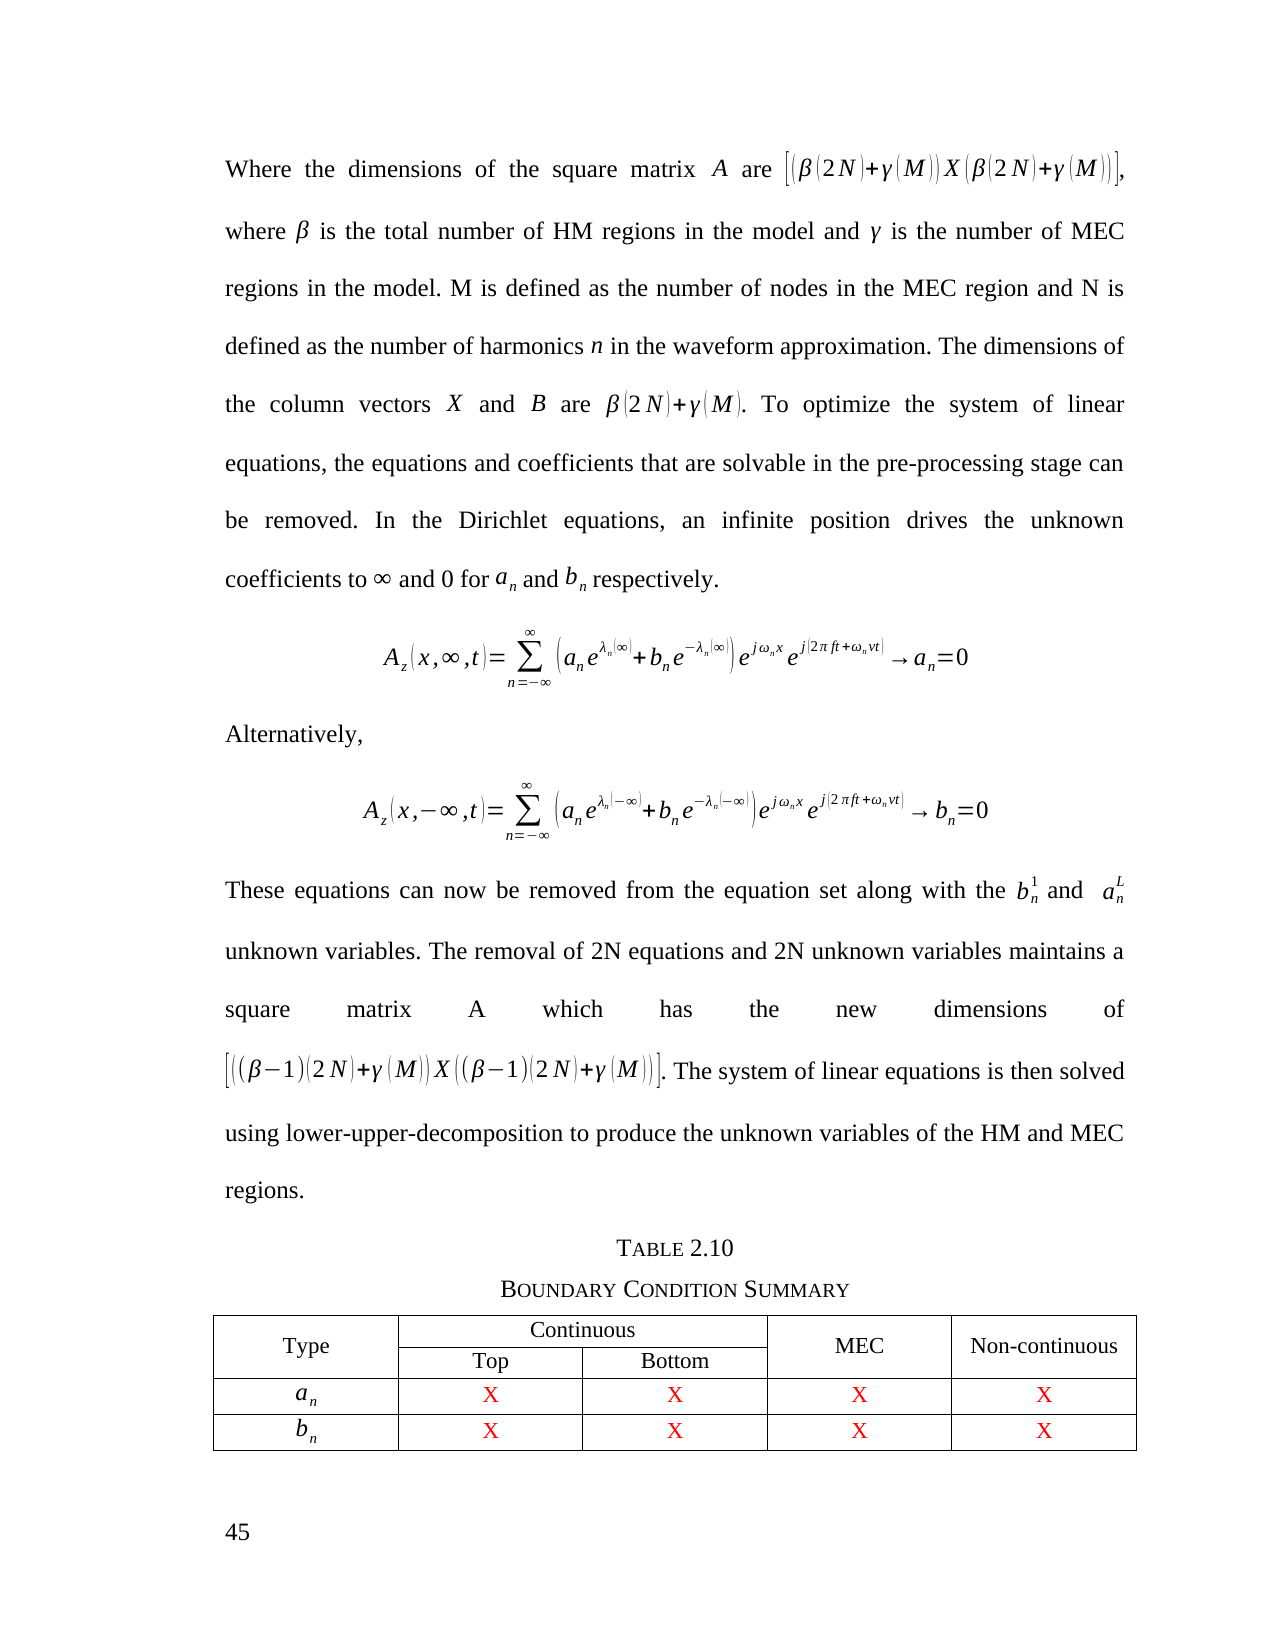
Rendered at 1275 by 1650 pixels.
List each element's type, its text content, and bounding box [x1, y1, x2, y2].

table_header Type [214, 1316, 398, 1378]
table_cell X [583, 1415, 767, 1450]
text Where the dimensions of the square matrix are , where is the total number of HM regions in the model and is the number of MEC regions in the model. M is defined as the number of nodes in the MEC region and N is defined as the number of harmonics in the waveform approximation. The dimensions of the column vectors and are . To optimize the system of linear equations, the equations and coefficients that are solvable in the pre-processing stage can be removed. In the Dirichlet equations, an infinite position drives the unknown coefficients to and 0 for and respectively. [225, 150, 1125, 594]
table_cell Bottom [583, 1348, 767, 1378]
text These equations can now be removed from the equation set along with the and unknown variables. The removal of 2N equations and 2N unknown variables maintains a square matrix A which has the new dimensions of . The system of linear equations is then solved using lower-upper-decomposition to produce the unknown variables of the HM and MEC regions. [225, 873, 1125, 1204]
table_header MEC [768, 1316, 951, 1378]
table_header Continuous [399, 1316, 767, 1347]
table_cell X [768, 1379, 951, 1414]
table_header Non-continuous [952, 1316, 1136, 1378]
table_cell X [399, 1379, 582, 1414]
table_cell X [952, 1415, 1136, 1450]
table_cell Top [399, 1348, 582, 1378]
table_cell X [952, 1379, 1136, 1414]
text Alternatively, [225, 719, 1125, 748]
table_cell X [583, 1379, 767, 1414]
table_cell [214, 1379, 398, 1414]
table_cell X [768, 1415, 951, 1450]
table_cell X [399, 1415, 582, 1450]
table_cell [214, 1415, 398, 1450]
text Boundary Condition Summary [225, 1274, 1125, 1303]
